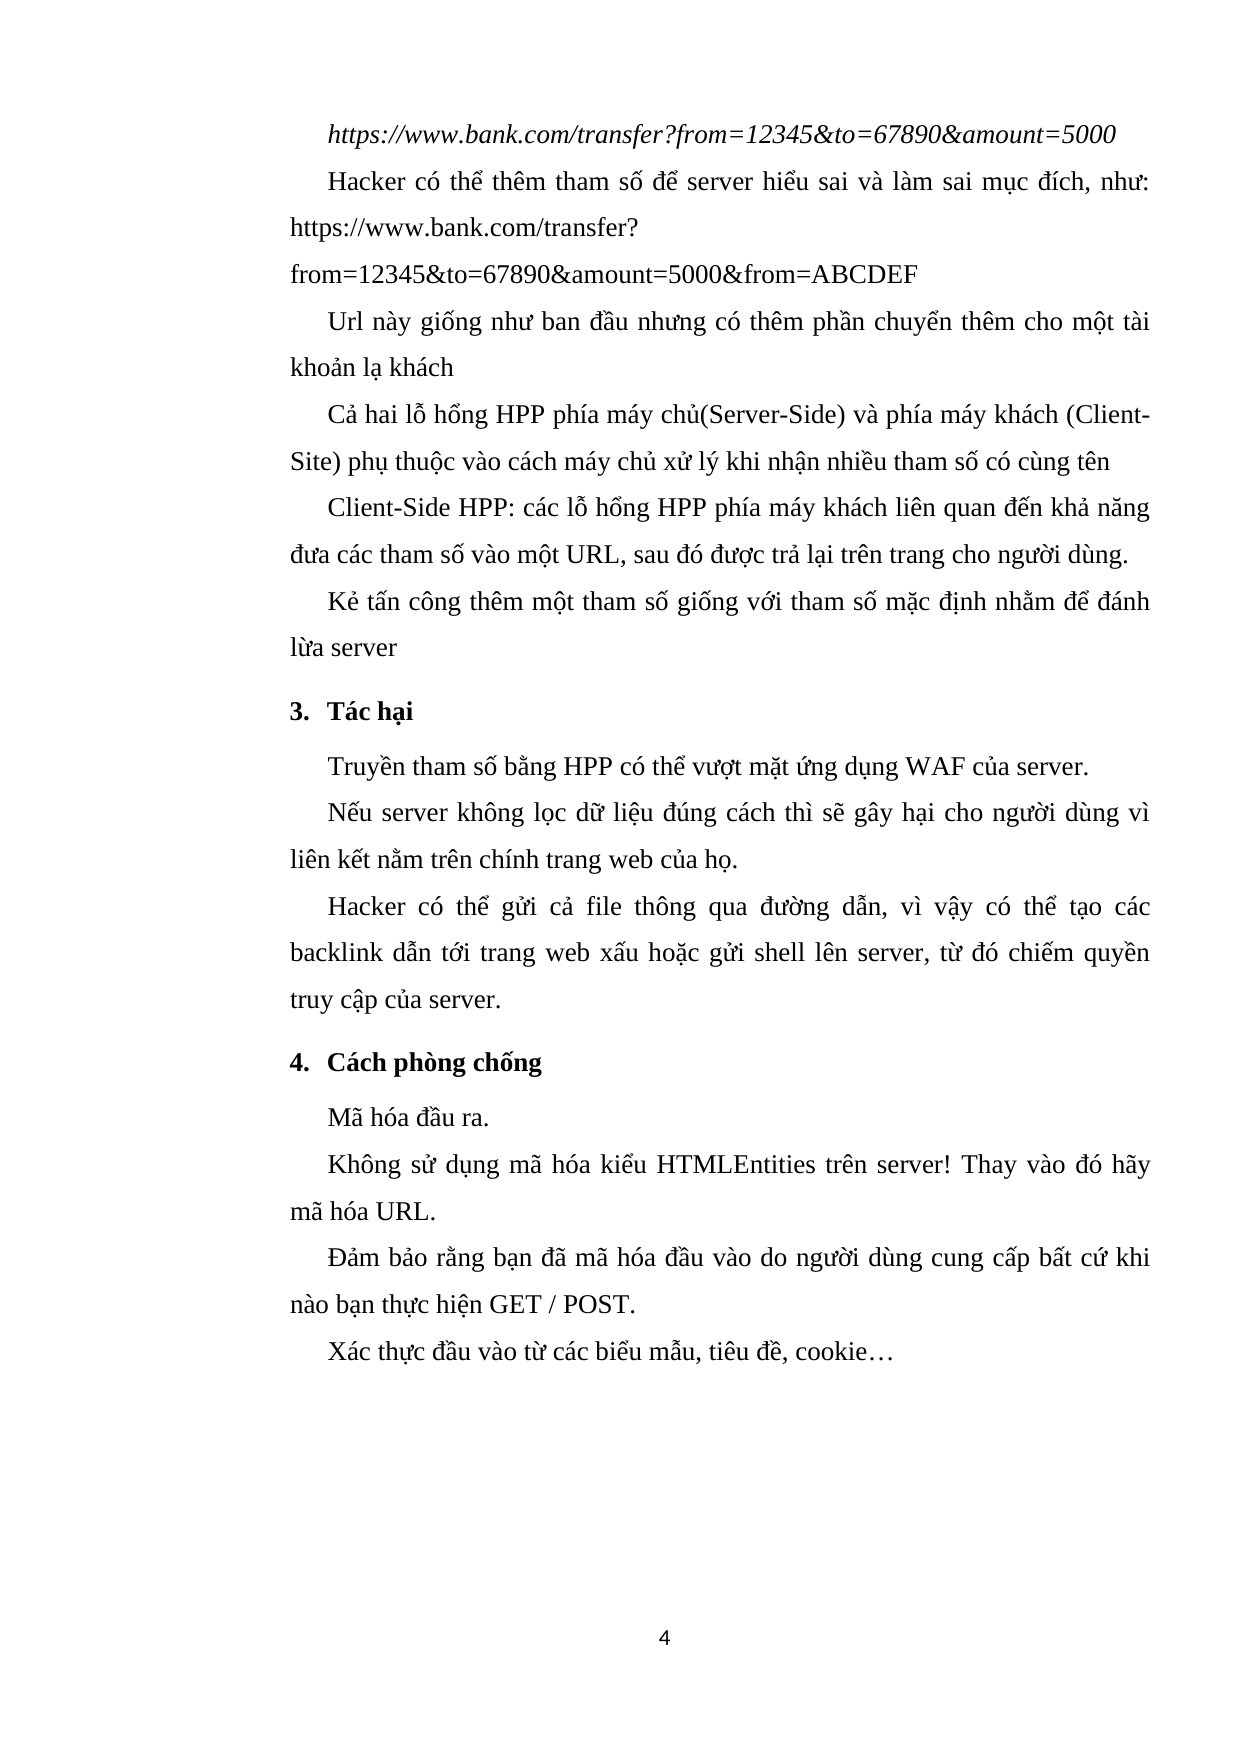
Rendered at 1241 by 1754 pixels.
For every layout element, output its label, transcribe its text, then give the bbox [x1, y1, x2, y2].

text Client-Side HPP: các lỗ hổng HPP phía máy khách liên quan đến khả năng đưa các tham số vào một URL, sau đó được trả lại trên trang cho người dùng. [290, 491, 1152, 569]
text Hacker có thể gửi cả file thông qua đường dẫn, vì vậy có thể tạo các backlink dẫn tới trang web xấu hoặc gửi shell lên server, từ đó chiếm quyền truy cập của server. [290, 890, 1152, 1014]
text Đảm bảo rằng bạn đã mã hóa đầu vào do người dùng cung cấp bất cứ khi nào bạn thực hiện GET / POST. [290, 1241, 1152, 1319]
text Truyền tham số bằng HPP có thể vượt mặt ứng dụng WAF của server. [290, 750, 1152, 781]
text Cách phòng chống [289, 1046, 1152, 1078]
text Kẻ tấn công thêm một tham số giống với tham số mặc định nhằm để đánh lừa server [290, 585, 1152, 663]
text Nếu server không lọc dữ liệu đúng cách thì sẽ gây hại cho người dùng vì liên kết nằm trên chính trang web của họ. [290, 796, 1152, 874]
text Url này giống như ban đầu nhưng có thêm phần chuyển thêm cho một tài khoản lạ khách [290, 305, 1152, 383]
text Cả hai lỗ hổng HPP phía máy chủ(Server-Side) và phía máy khách (Client-Site) phụ thuộc vào cách máy chủ xử lý khi nhận nhiều tham số có cùng tên [290, 398, 1152, 476]
text https://www.bank.com/transfer?from=12345&to=67890&amount=5000 [290, 118, 1152, 149]
text Xác thực đầu vào từ các biểu mẫu, tiêu đề, cookie… [290, 1335, 1152, 1366]
text Tác hại [289, 695, 1152, 726]
text Mã hóa đầu ra. [290, 1101, 1152, 1133]
text Hacker có thể thêm tham số để server hiểu sai và làm sai mục đích, như: https://www.bank.com/transfer?from=12345&to=67890&amount=5000&from=ABCDEF [290, 165, 1152, 289]
text Không sử dụng mã hóa kiểu HTMLEntities trên server! Thay vào đó hãy mã hóa URL. [290, 1148, 1152, 1226]
